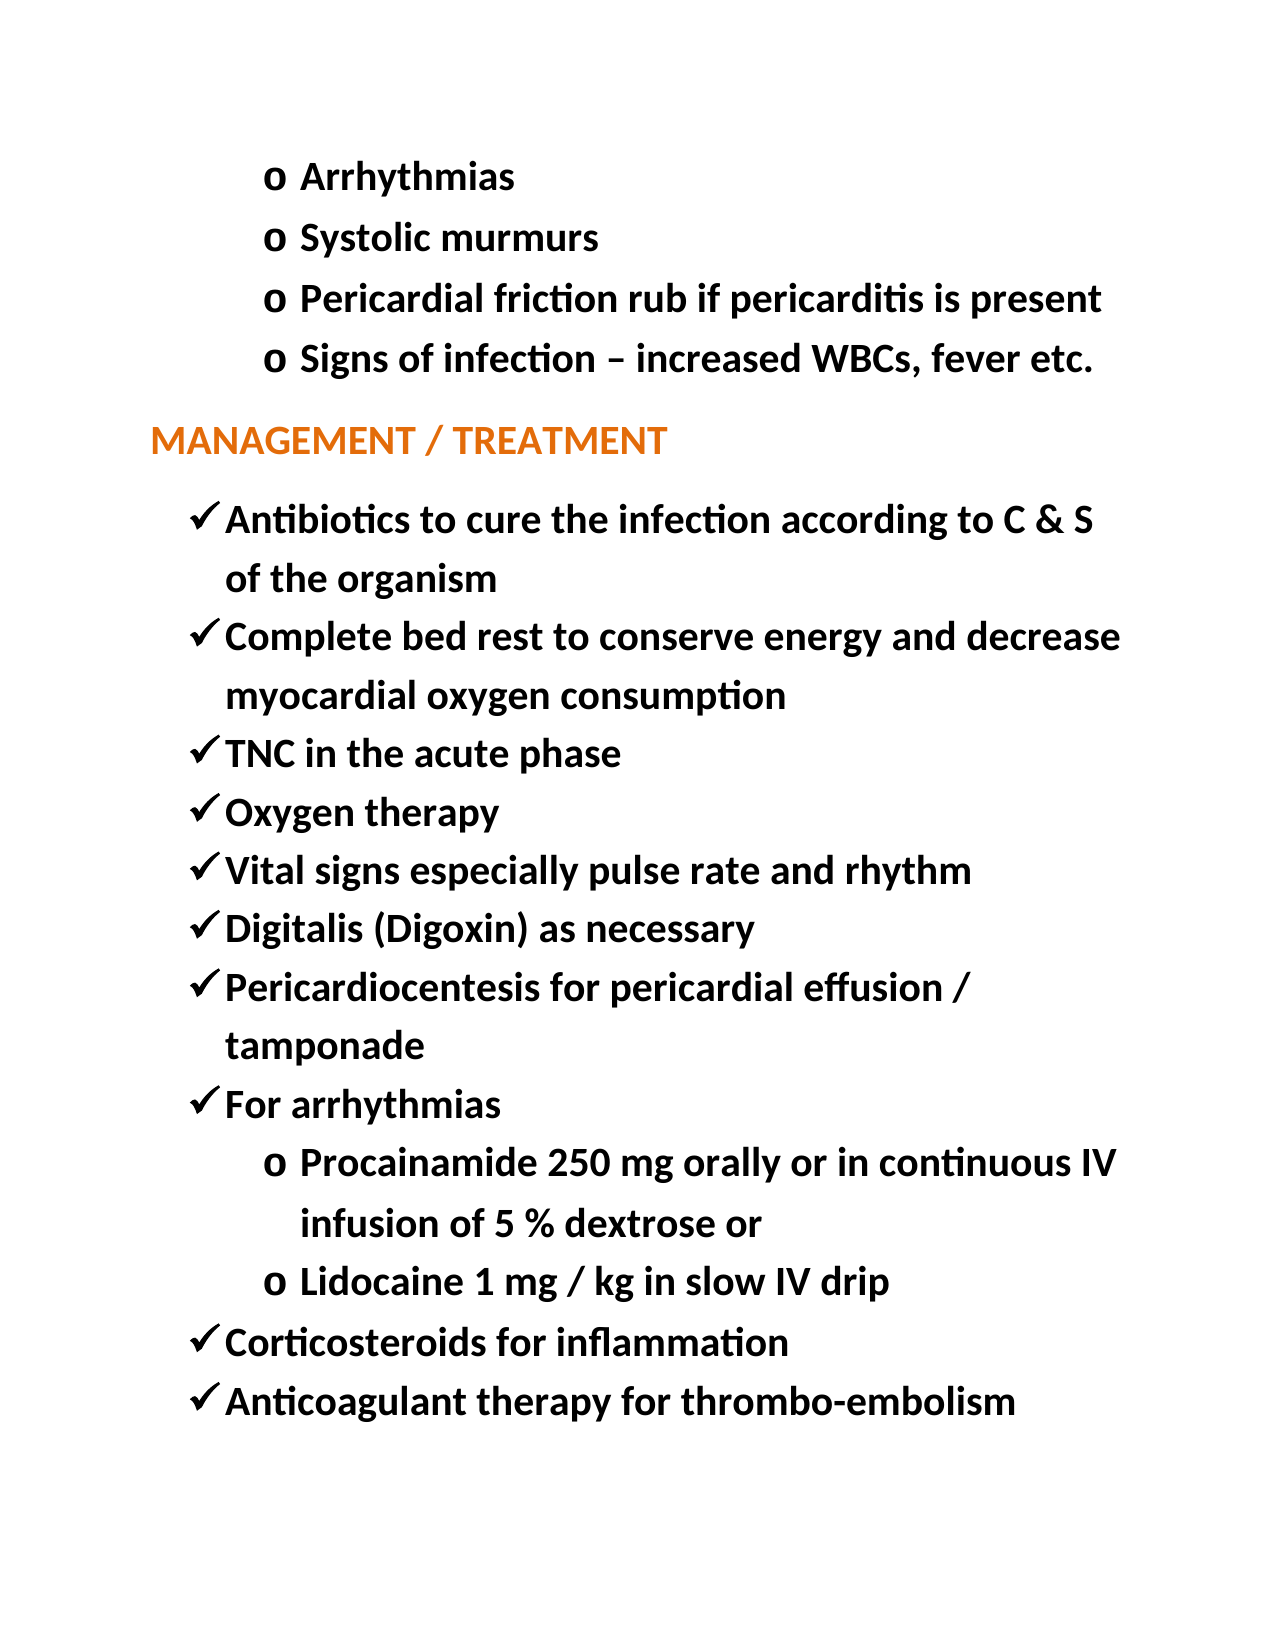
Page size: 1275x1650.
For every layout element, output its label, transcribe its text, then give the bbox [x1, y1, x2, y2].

list Oxygen therapy [187, 786, 1125, 836]
list Procainamide 250 mg orally or in continuous IV infusion of 5 % dextrose or [262, 1136, 1125, 1248]
list Anticoagulant therapy for thrombo-embolism [187, 1374, 1125, 1425]
list Arrhythmias [262, 150, 1125, 203]
list Corticosteroids for inflammation [187, 1316, 1125, 1367]
list TNC in the acute phase [187, 727, 1125, 778]
list For arrhythmias [187, 1078, 1125, 1129]
list Signs of infection – increased WBCs, fever etc. [262, 332, 1125, 385]
list Complete bed rest to conserve energy and decrease myocardial oxygen consumption [187, 610, 1125, 719]
list Antibiotics to cure the infection according to C & S of the organism [187, 493, 1125, 603]
list Lidocaine 1 mg / kg in slow IV drip [262, 1255, 1125, 1308]
list Pericardial friction rub if pericarditis is present [262, 272, 1125, 324]
list Vital signs especially pulse rate and rhythm [187, 844, 1125, 895]
list Digitalis (Digoxin) as necessary [187, 902, 1125, 953]
list Systolic murmurs [262, 211, 1125, 264]
list Pericardiocentesis for pericardial effusion / tamponade [187, 961, 1125, 1070]
text MANAGEMENT / TREATMENT [150, 414, 1125, 465]
